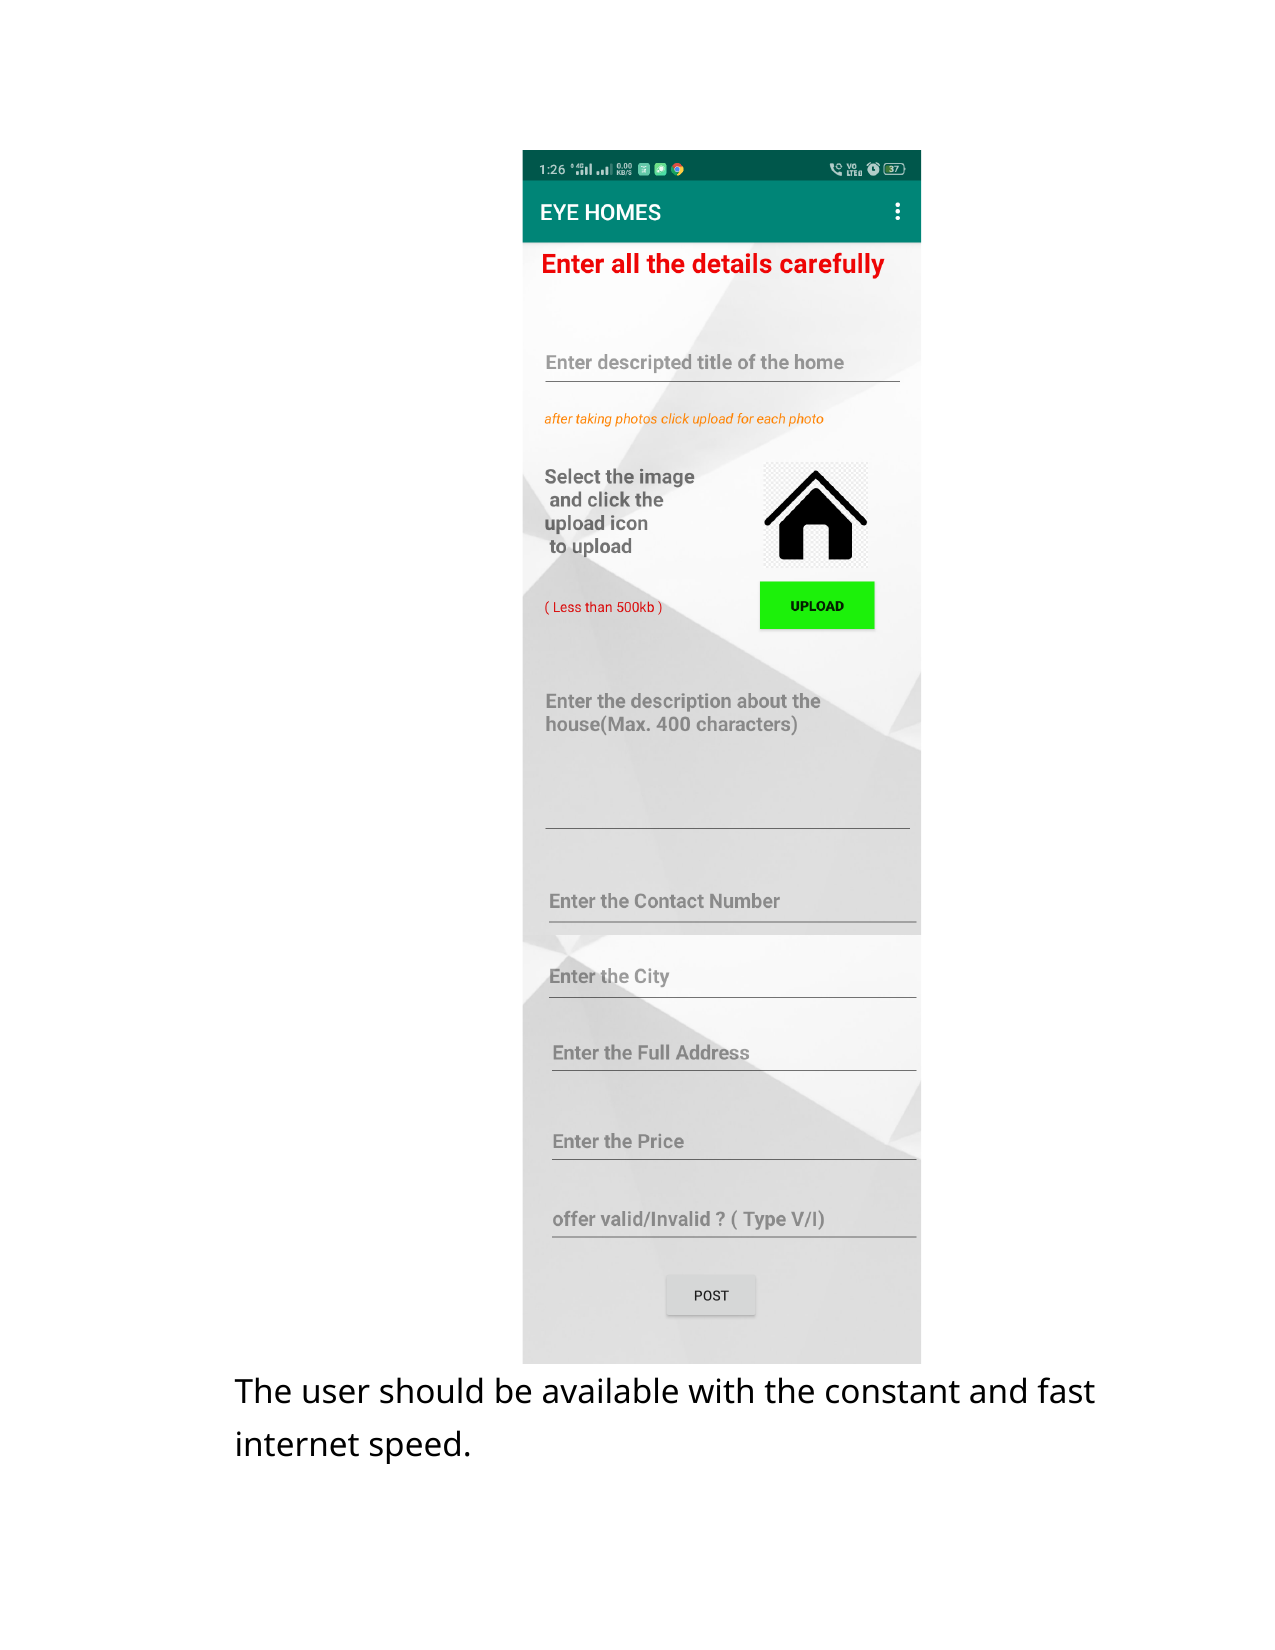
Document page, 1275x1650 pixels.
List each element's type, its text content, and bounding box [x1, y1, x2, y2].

list The user should be available with the constant and fast internet speed. [234, 1368, 1209, 1466]
picture [522, 150, 922, 1364]
